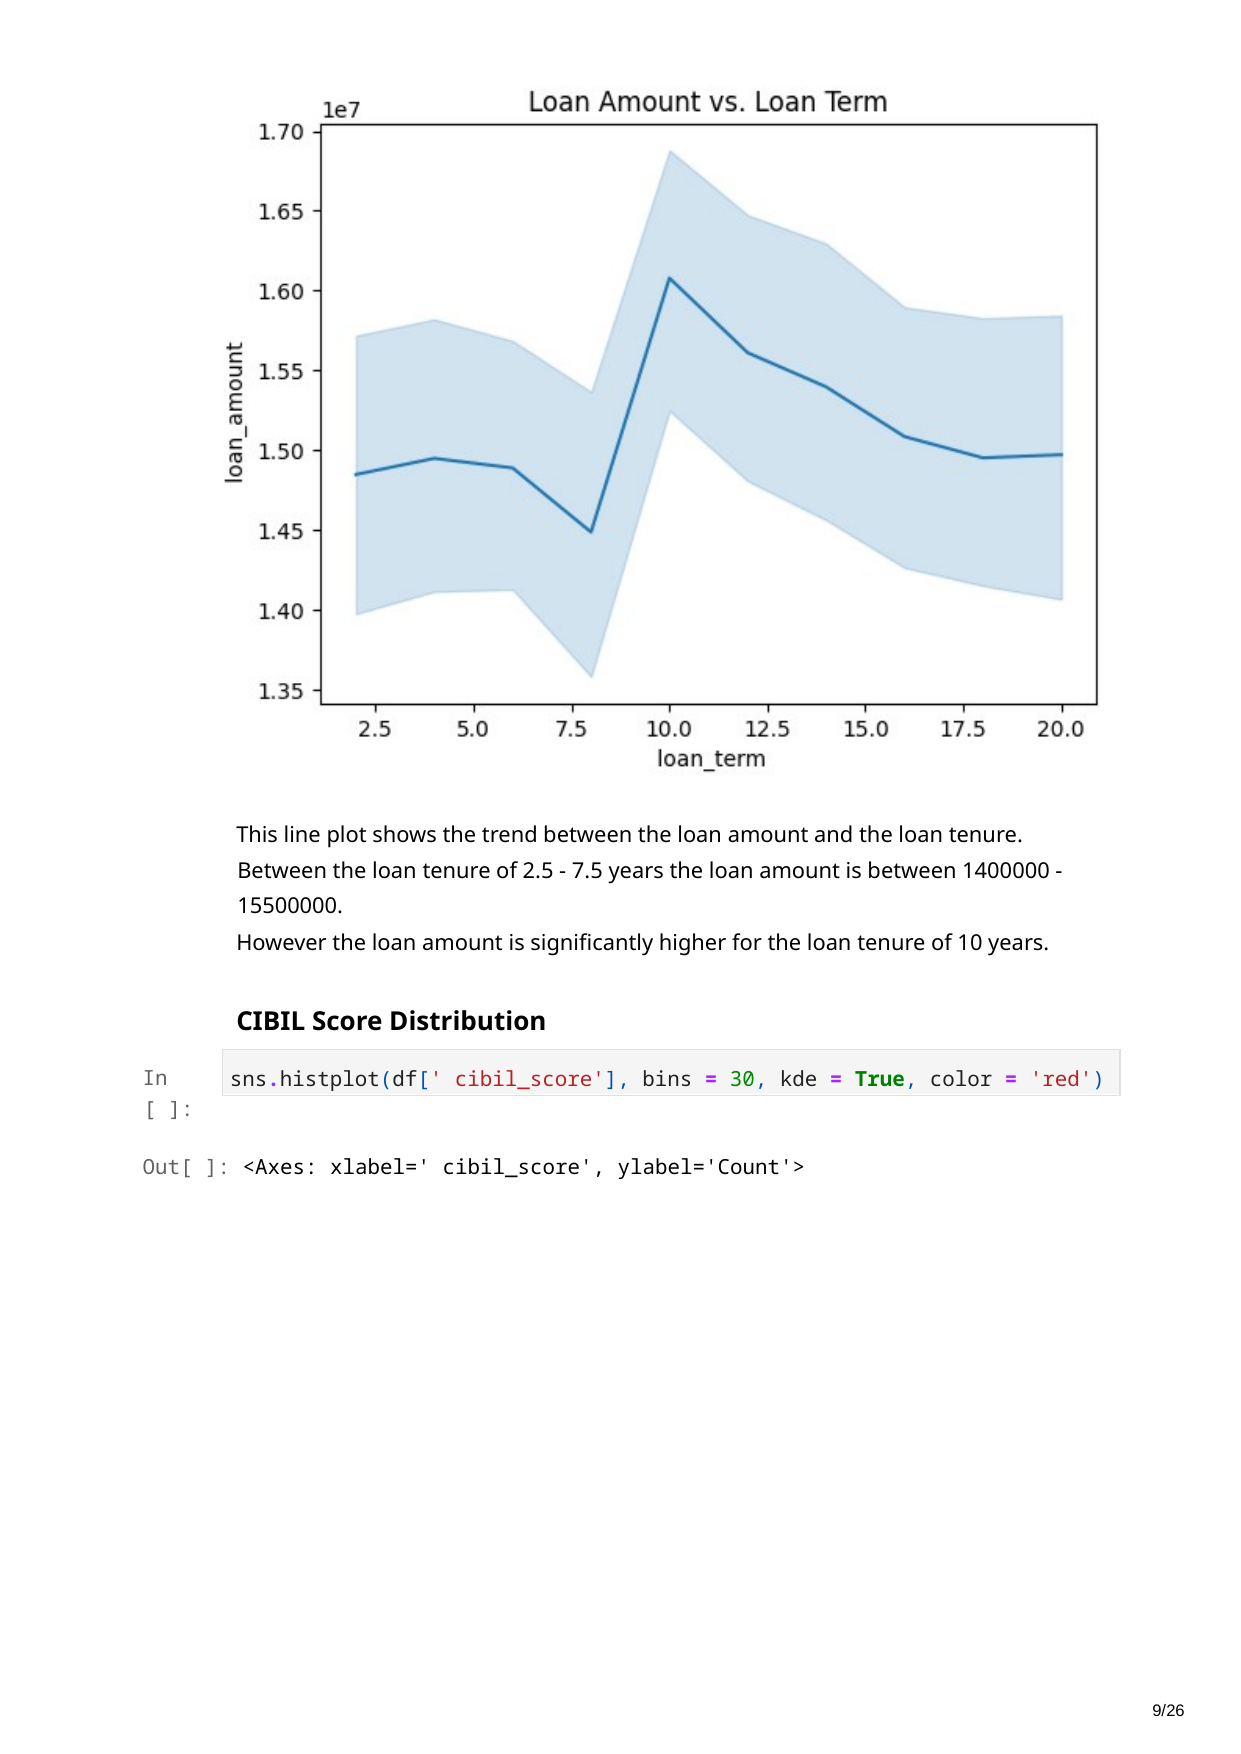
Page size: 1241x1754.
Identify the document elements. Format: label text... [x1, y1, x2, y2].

text However the loan amount is significantly higher for the loan tenure of 10 years. [236, 927, 1097, 957]
text In [ ]: [142, 1063, 1129, 1122]
picture [211, 75, 1112, 787]
text Out[ ]: <Axes: xlabel=' cibil_score', ylabel='Count'> [142, 1152, 1144, 1180]
subtitle CIBIL Score Distribution [236, 1003, 1126, 1038]
table_header sns.histplot(df[' cibil_score'], bins = 30, kde = True, color = 'red') [223, 1050, 1119, 1094]
text This line plot shows the trend between the loan amount and the loan tenure. Between the loan tenure of 2.5 - 7.5 years the loan amount is between 1400000 - 15500000. [236, 819, 1097, 920]
